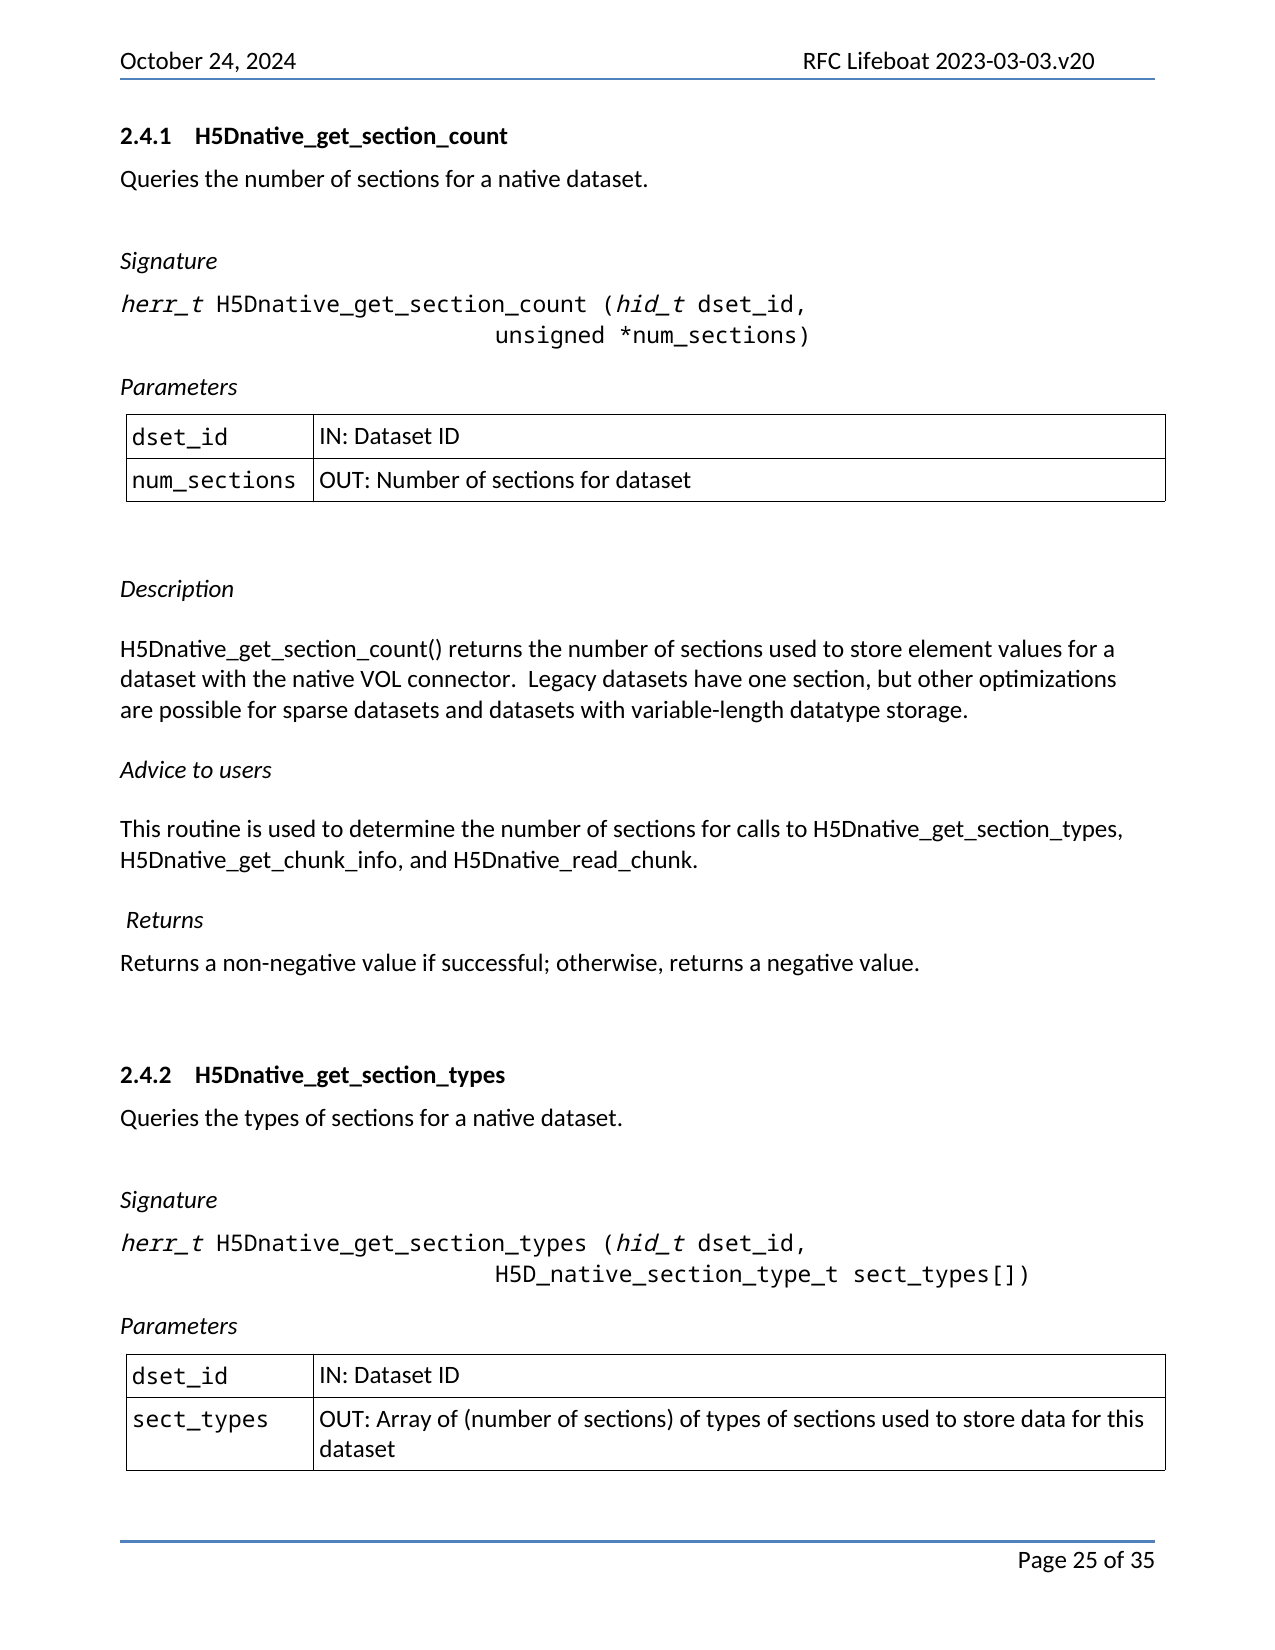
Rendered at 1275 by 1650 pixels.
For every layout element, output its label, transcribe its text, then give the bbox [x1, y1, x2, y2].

text unsigned *num_sections) [420, 319, 1155, 350]
subtitle Signature [120, 1184, 1155, 1214]
subtitle H5Dnative_get_section_count [120, 120, 1155, 151]
table_cell num_sections [127, 459, 313, 501]
subtitle Advice to users [120, 754, 1155, 784]
table_header dset_id [127, 1355, 313, 1397]
table_cell sect_types [127, 1398, 313, 1470]
subtitle H5Dnative_get_section_types [120, 1059, 1155, 1090]
text H5D_native_section_type_t sect_types[]) [420, 1258, 1155, 1289]
table_header IN: Dataset ID [314, 415, 1165, 457]
text H5Dnative_get_section_count() returns the number of sections used to store element values for a dataset with the native VOL connector. Legacy datasets have one section, but other optimizations are possible for sparse datasets and datasets with variable-length datatype storage. [120, 633, 1155, 725]
text Returns a non-negative value if successful; otherwise, returns a negative value. [120, 947, 1155, 977]
table_header IN: Dataset ID [314, 1355, 1165, 1397]
text This routine is used to determine the number of sections for calls to H5Dnative_get_section_types, H5Dnative_get_chunk_info, and H5Dnative_read_chunk. [120, 813, 1155, 874]
subtitle Description [120, 573, 1155, 604]
table_cell OUT: Number of sections for dataset [314, 459, 1165, 501]
subtitle Parameters [120, 371, 1155, 402]
table_header dset_id [127, 415, 313, 457]
text herr_t H5Dnative_get_section_types (hid_t dset_id, [120, 1227, 1155, 1258]
text Queries the number of sections for a native dataset. [120, 163, 1155, 193]
subtitle Returns [120, 904, 1155, 934]
text Queries the types of sections for a native dataset. [120, 1102, 1155, 1133]
table_cell OUT: Array of (number of sections) of types of sections used to store data for this dataset [314, 1398, 1165, 1470]
text herr_t H5Dnative_get_section_count (hid_t dset_id, [120, 288, 1155, 319]
subtitle Signature [120, 245, 1155, 275]
subtitle Parameters [120, 1310, 1155, 1341]
